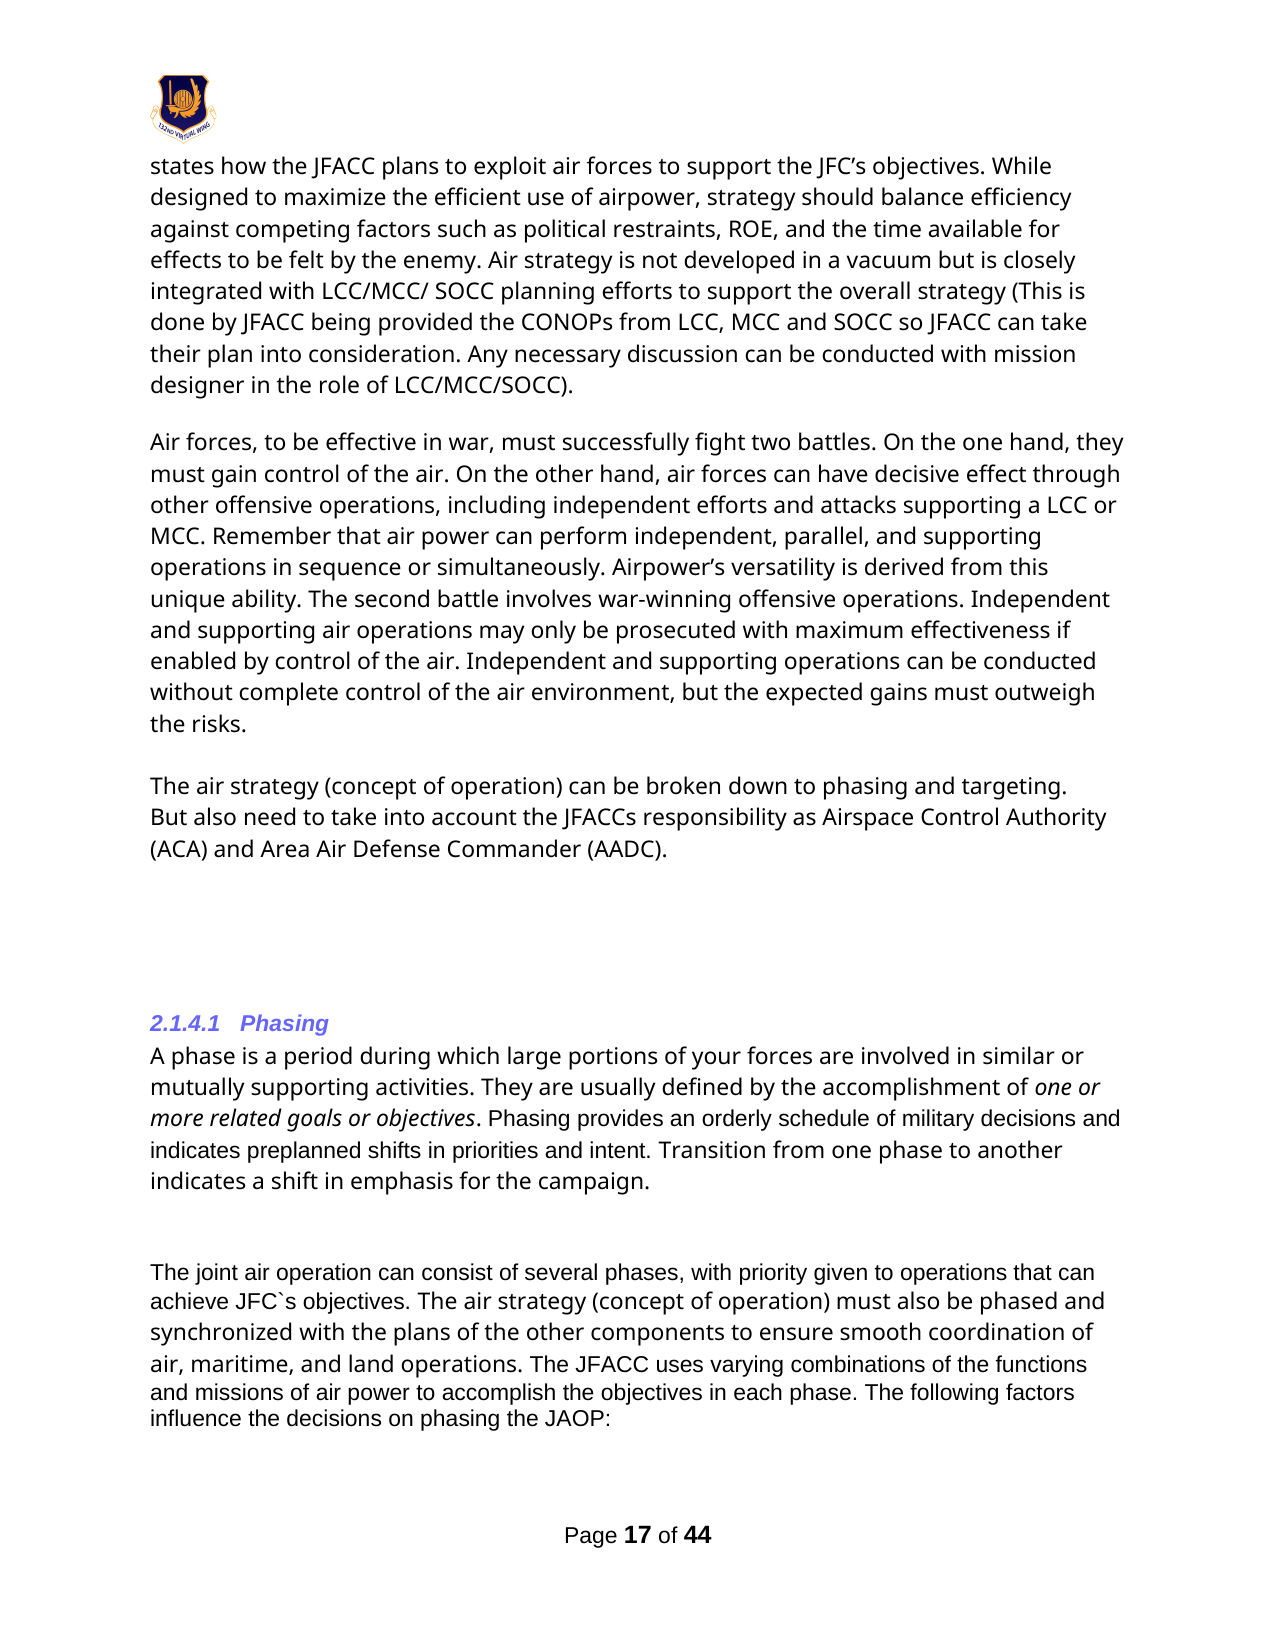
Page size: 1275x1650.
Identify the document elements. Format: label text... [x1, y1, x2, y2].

picture [150, 75, 217, 144]
text Air forces, to be effective in war, must successfully fight two battles. On the one hand, they must gain control of the air. On the other hand, air forces can have decisive effect through other offensive operations, including independent efforts and attacks supporting a LCC or MCC. Remember that air power can perform independent, parallel, and supporting operations in sequence or simultaneously. Airpower’s versatility is derived from this unique ability. The second battle involves war-winning offensive operations. Independent and supporting air operations may only be prosecuted with maximum effectiveness if enabled by control of the air. Independent and supporting operations can be conducted without complete control of the air environment, but the expected gains must outweigh the risks. [150, 426, 1125, 739]
subtitle Phasing [150, 1010, 1125, 1036]
text The air strategy (concept of operation) can be broken down to phasing and targeting. [150, 770, 1125, 801]
text A phase is a period during which large portions of your forces are involved in similar or mutually supporting activities. They are usually defined by the accomplishment of one or more related goals or objectives. Phasing provides an orderly schedule of military decisions and indicates preplanned shifts in priorities and intent. Transition from one phase to another indicates a shift in emphasis for the campaign. [150, 1040, 1125, 1196]
text The joint air operation can consist of several phases, with priority given to operations that can achieve JFC`s objectives. The air strategy (concept of operation) must also be phased and synchronized with the plans of the other components to ensure smooth coordination of air, maritime, and land operations. The JFACC uses varying combinations of the functions and missions of air power to accomplish the objectives in each phase. The following factors influence the decisions on phasing the JAOP: [150, 1259, 1125, 1431]
text But also need to take into account the JFACCs responsibility as Airspace Control Authority (ACA) and Area Air Defense Commander (AADC). [150, 801, 1125, 864]
